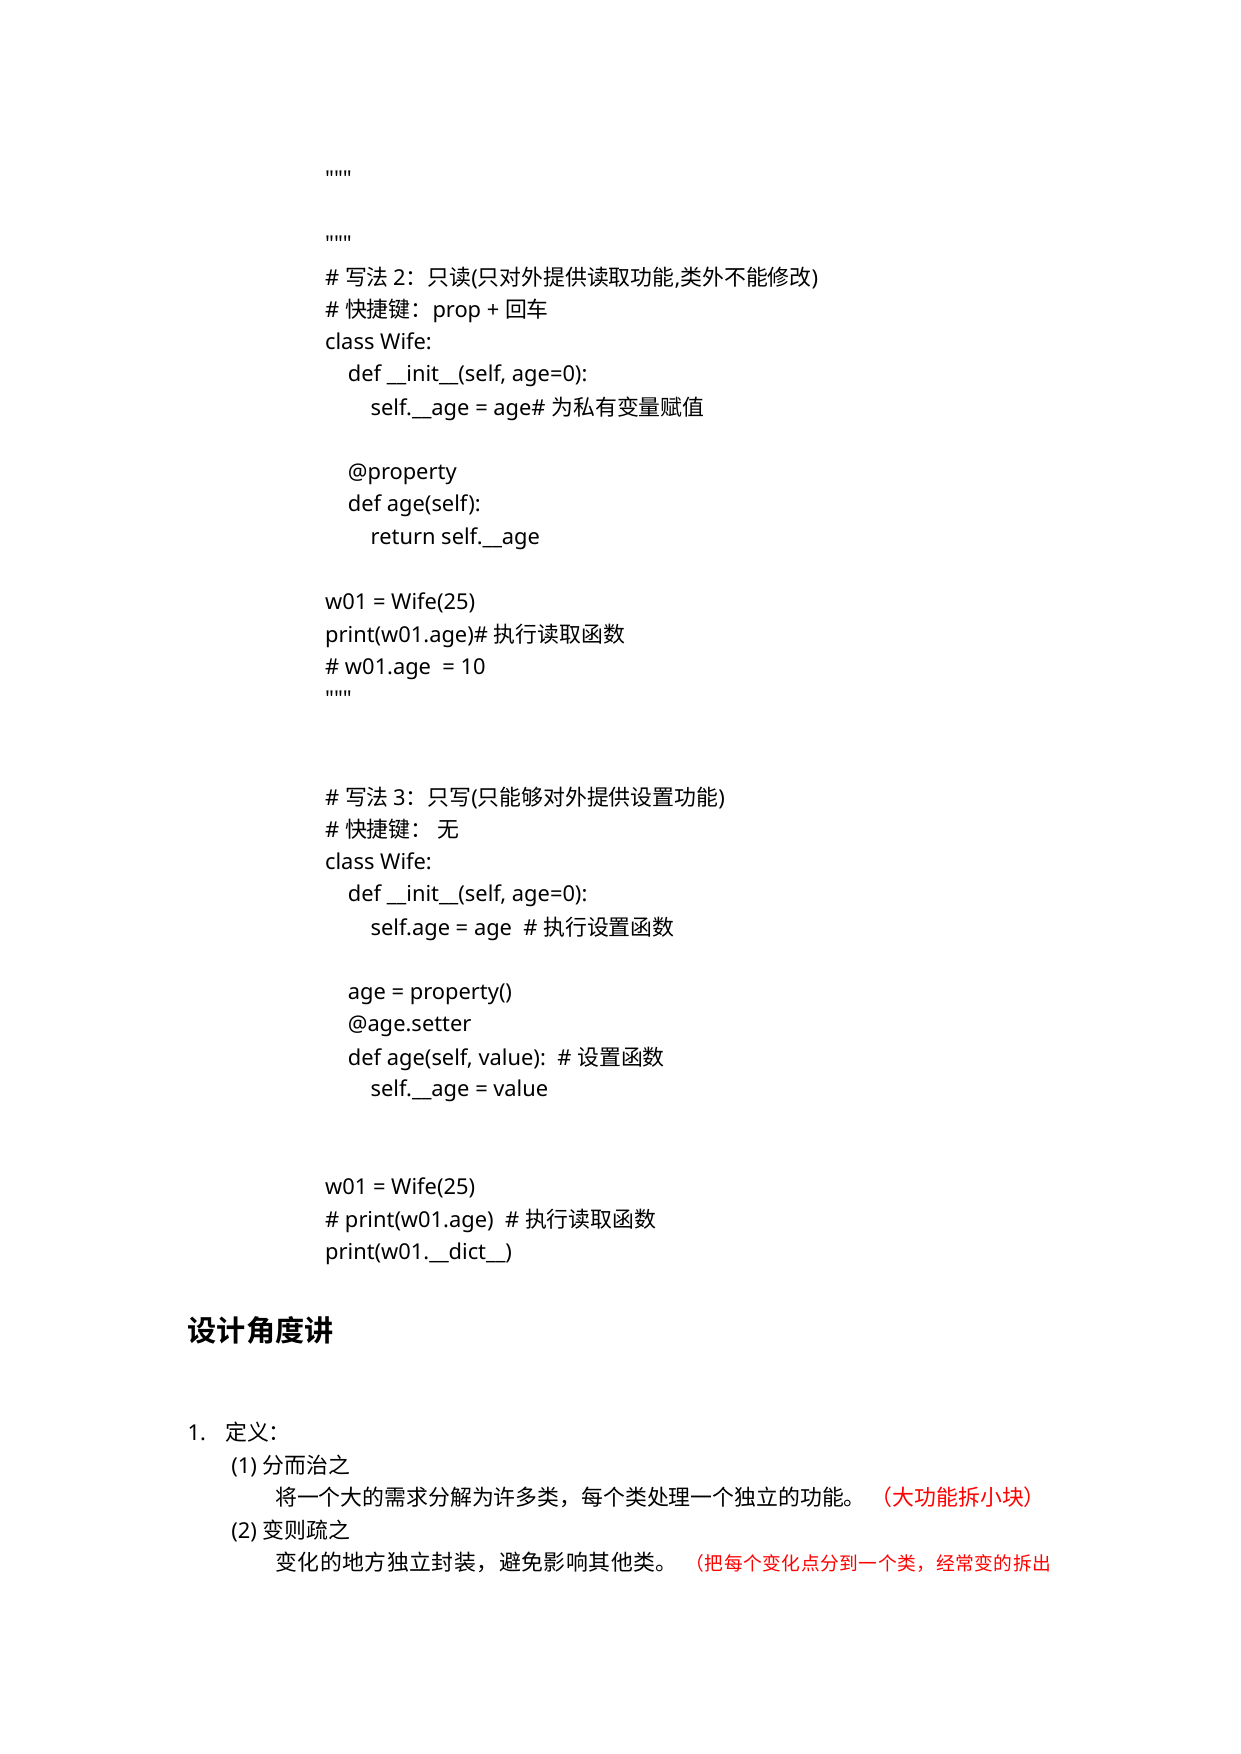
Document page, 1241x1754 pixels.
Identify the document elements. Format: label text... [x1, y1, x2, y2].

list def age(self, value): # 设置函数 [303, 1039, 1053, 1072]
text (1) 分而治之 [187, 1447, 1053, 1480]
list 定义： [187, 1415, 1053, 1447]
list w01 = Wife(25) [303, 584, 1053, 617]
list """ [303, 227, 1053, 259]
list def age(self): [303, 487, 1053, 519]
list # 快捷键： 无 [303, 812, 1053, 844]
list self.__age = value [303, 1072, 1053, 1104]
list # 写法2：只读(只对外提供读取功能,类外不能修改) [303, 259, 1053, 292]
list (2) 变则疏之 [187, 1512, 1053, 1545]
list self.__age = age# 为私有变量赋值 [303, 389, 1053, 422]
list # w01.age = 10 [303, 649, 1053, 682]
list def __init__(self, age=0): [303, 357, 1053, 389]
list # 快捷键：prop + 回车 [303, 292, 1053, 324]
list self.age = age # 执行设置函数 [303, 909, 1053, 942]
list w01 = Wife(25) [303, 1169, 1053, 1202]
subtitle 设计角度讲 [187, 1296, 1053, 1361]
list return self.__age [303, 519, 1053, 552]
list print(w01.__dict__) [303, 1234, 1053, 1267]
list """ [303, 162, 1053, 194]
list """ [303, 682, 1053, 714]
list class Wife: [303, 324, 1053, 357]
list print(w01.age)# 执行读取函数 [303, 617, 1053, 649]
list @property [303, 454, 1053, 487]
list age = property() [303, 974, 1053, 1007]
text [231, 1545, 1053, 1577]
text 将一个大的需求分解为许多类，每个类处理一个独立的功能。 （大功能拆小块） [231, 1480, 1053, 1512]
list # print(w01.age) # 执行读取函数 [303, 1202, 1053, 1234]
list @age.setter [303, 1007, 1053, 1039]
list # 写法3：只写(只能够对外提供设置功能) [303, 779, 1053, 812]
list class Wife: [303, 844, 1053, 877]
list def __init__(self, age=0): [303, 877, 1053, 909]
